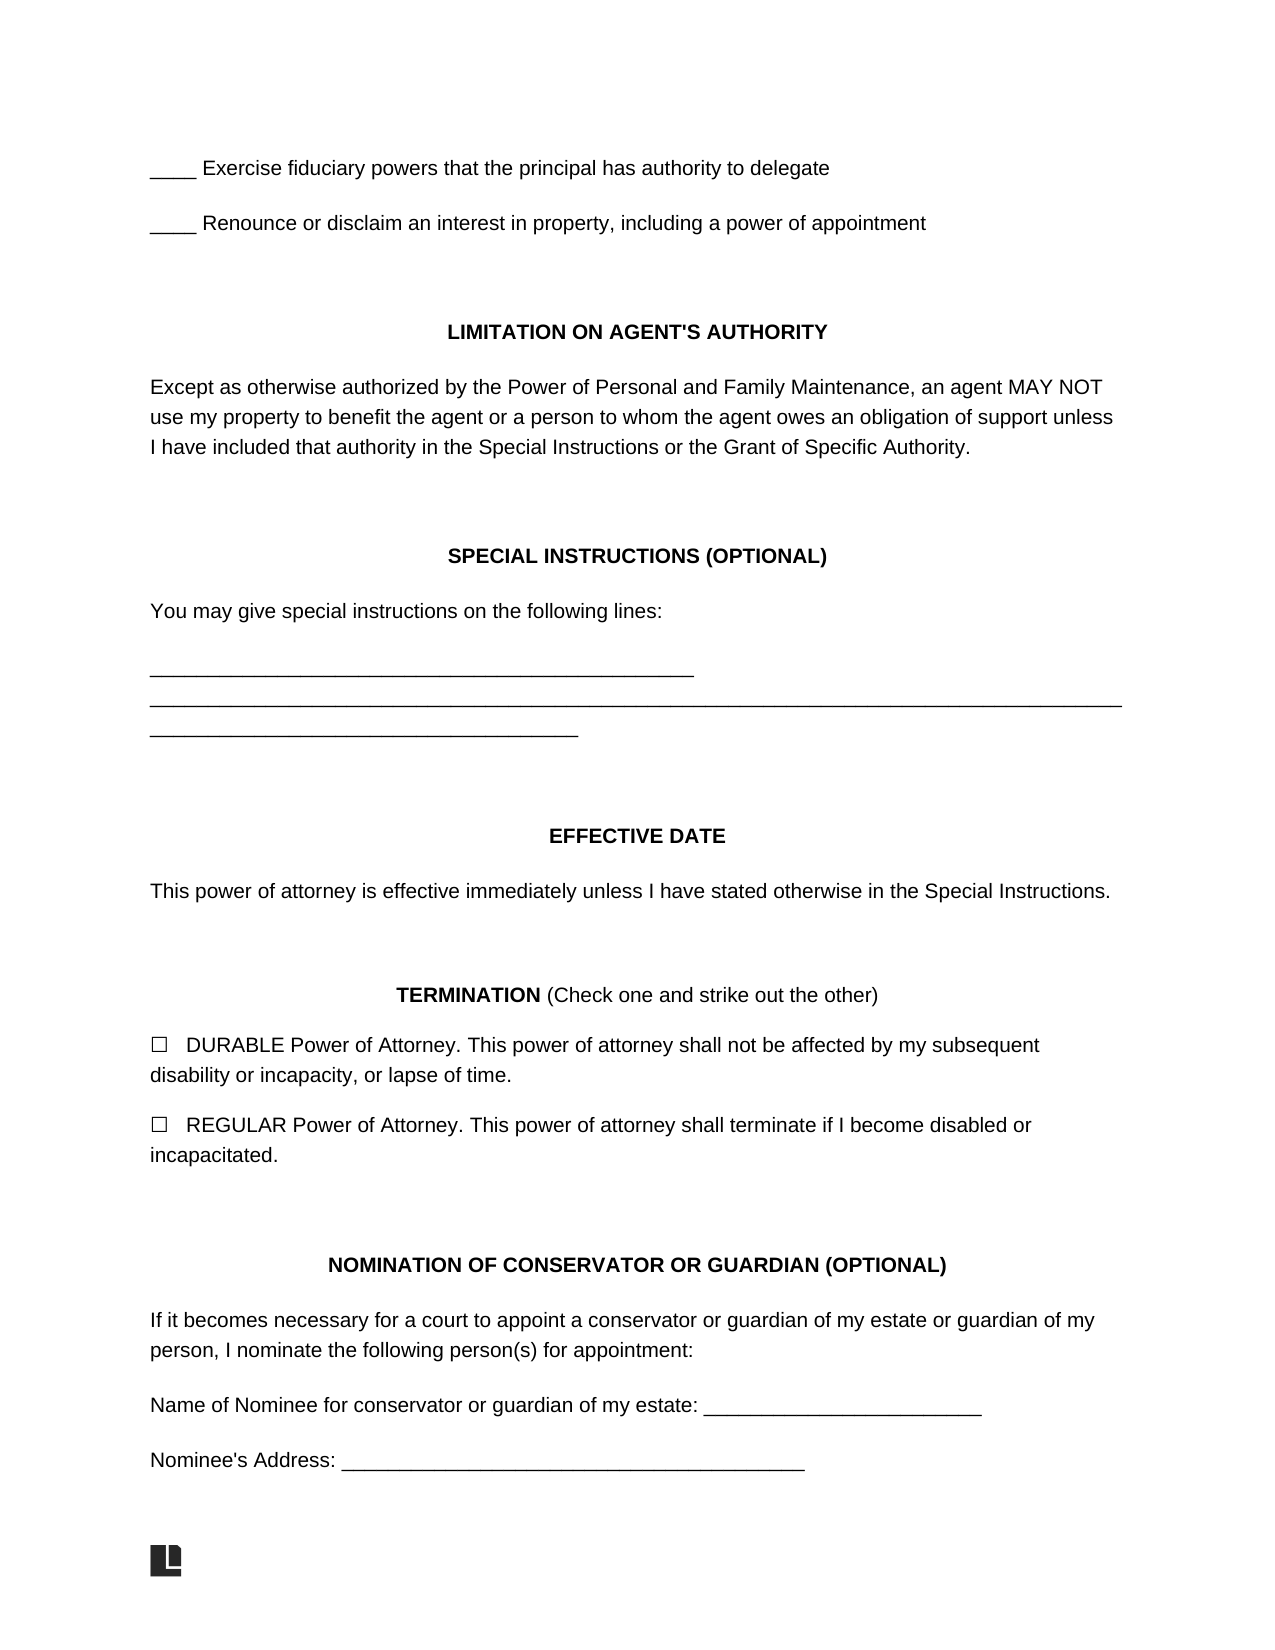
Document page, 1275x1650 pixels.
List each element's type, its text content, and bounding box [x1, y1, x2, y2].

text ____ Renounce or disclaim an interest in property, including a power of appointment [150, 205, 1125, 235]
text EFFECTIVE DATE [150, 817, 1125, 847]
text REGULAR Power of Attorney. This power of attorney shall terminate if I become disabled or incapacitated. [150, 1111, 1125, 1167]
text You may give special instructions on the following lines: [150, 592, 1125, 622]
text ________________________________________________________________________________________________________________________________________________________________________ [150, 647, 1125, 737]
text NOMINATION OF CONSERVATOR OR GUARDIAN (OPTIONAL) [150, 1247, 1125, 1277]
text LIMITATION ON AGENT'S AUTHORITY [150, 314, 1125, 344]
text ____ Exercise fiduciary powers that the principal has authority to delegate [150, 150, 1125, 180]
text TERMINATION (Check one and strike out the other) [150, 979, 1125, 1007]
text Name of Nominee for conservator or guardian of my estate: ________________________ [150, 1387, 1125, 1417]
text Except as otherwise authorized by the Power of Personal and Family Maintenance, an agent MAY NOT use my property to benefit the agent or a person to whom the agent owes an obligation of support unless I have included that authority in the Special Instructions or the Grant of Specific Authority. [150, 369, 1125, 459]
text DURABLE Power of Attorney. This power of attorney shall not be affected by my subsequent disability or incapacity, or lapse of time. [150, 1031, 1125, 1087]
text SPECIAL INSTRUCTIONS (OPTIONAL) [150, 537, 1125, 567]
picture [150, 1545, 182, 1577]
text If it becomes necessary for a court to appoint a conservator or guardian of my estate or guardian of my person, I nominate the following person(s) for appointment: [150, 1302, 1125, 1362]
text This power of attorney is effective immediately unless I have stated otherwise in the Special Instructions. [150, 872, 1125, 902]
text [150, 1442, 1125, 1472]
